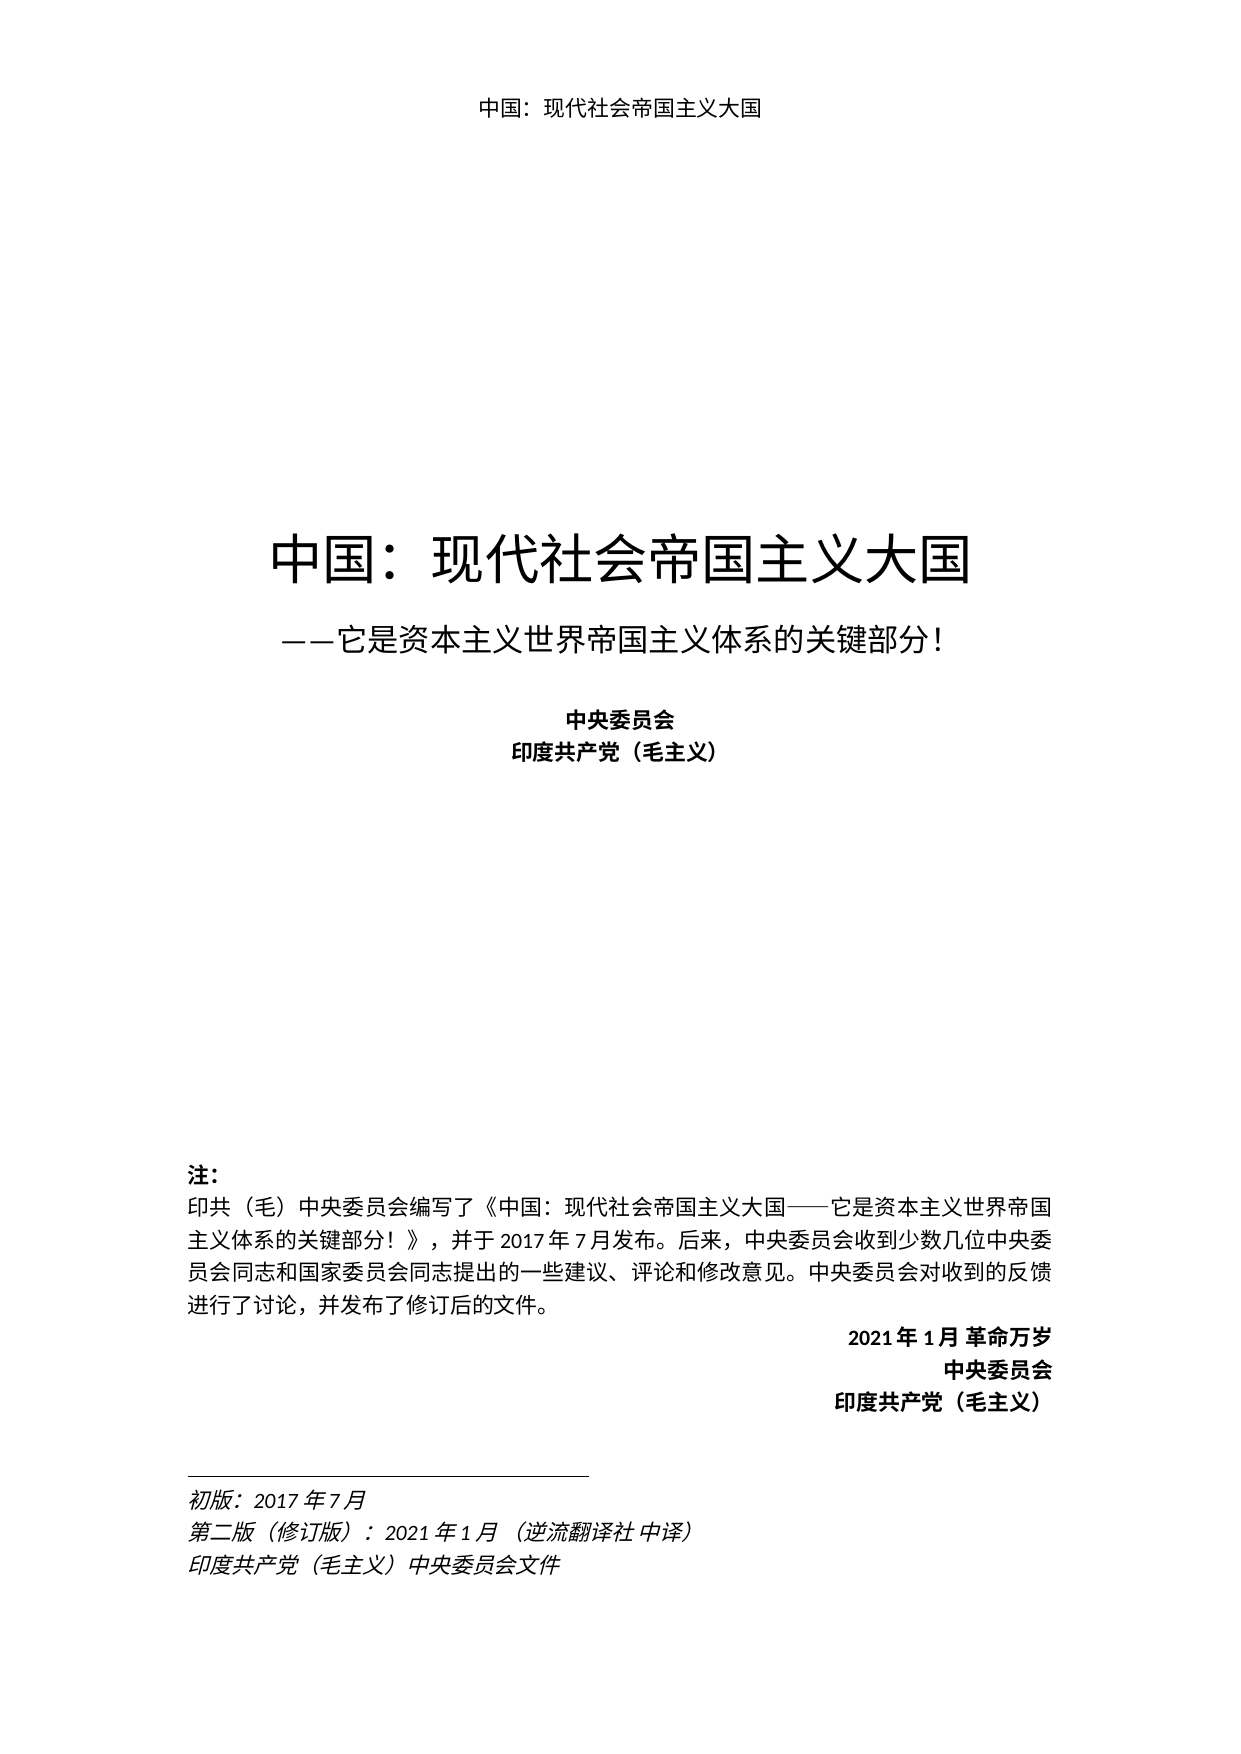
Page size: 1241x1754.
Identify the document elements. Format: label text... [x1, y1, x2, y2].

text 2021年1月 革命万岁 [187, 1320, 1053, 1352]
text 注： [187, 1157, 1053, 1190]
text 印度共产党（毛主义） [187, 735, 1053, 767]
text 中央委员会 [187, 702, 1053, 735]
text 印度共产党（毛主义）中央委员会文件 [187, 1547, 1053, 1580]
text 中国：现代社会帝国主义大国 [187, 507, 1053, 605]
text 中央委员会 [187, 1352, 1053, 1385]
text ——它是资本主义世界帝国主义体系的关键部分！ [187, 605, 1053, 670]
text 印度共产党（毛主义） [187, 1385, 1053, 1417]
text 初版：2017年7月 [187, 1482, 1053, 1515]
text 第二版（修订版）：2021年1月 （逆流翻译社 中译） [187, 1515, 1053, 1547]
text 印共（毛）中央委员会编写了《中国：现代社会帝国主义大国——它是资本主义世界帝国主义体系的关键部分！》，并于2017年7月发布。后来，中央委员会收到少数几位中央委员会同志和国家委员会同志提出的一些建议、评论和修改意见。中央委员会对收到的反馈进行了讨论，并发布了修订后的文件。 [187, 1190, 1053, 1320]
